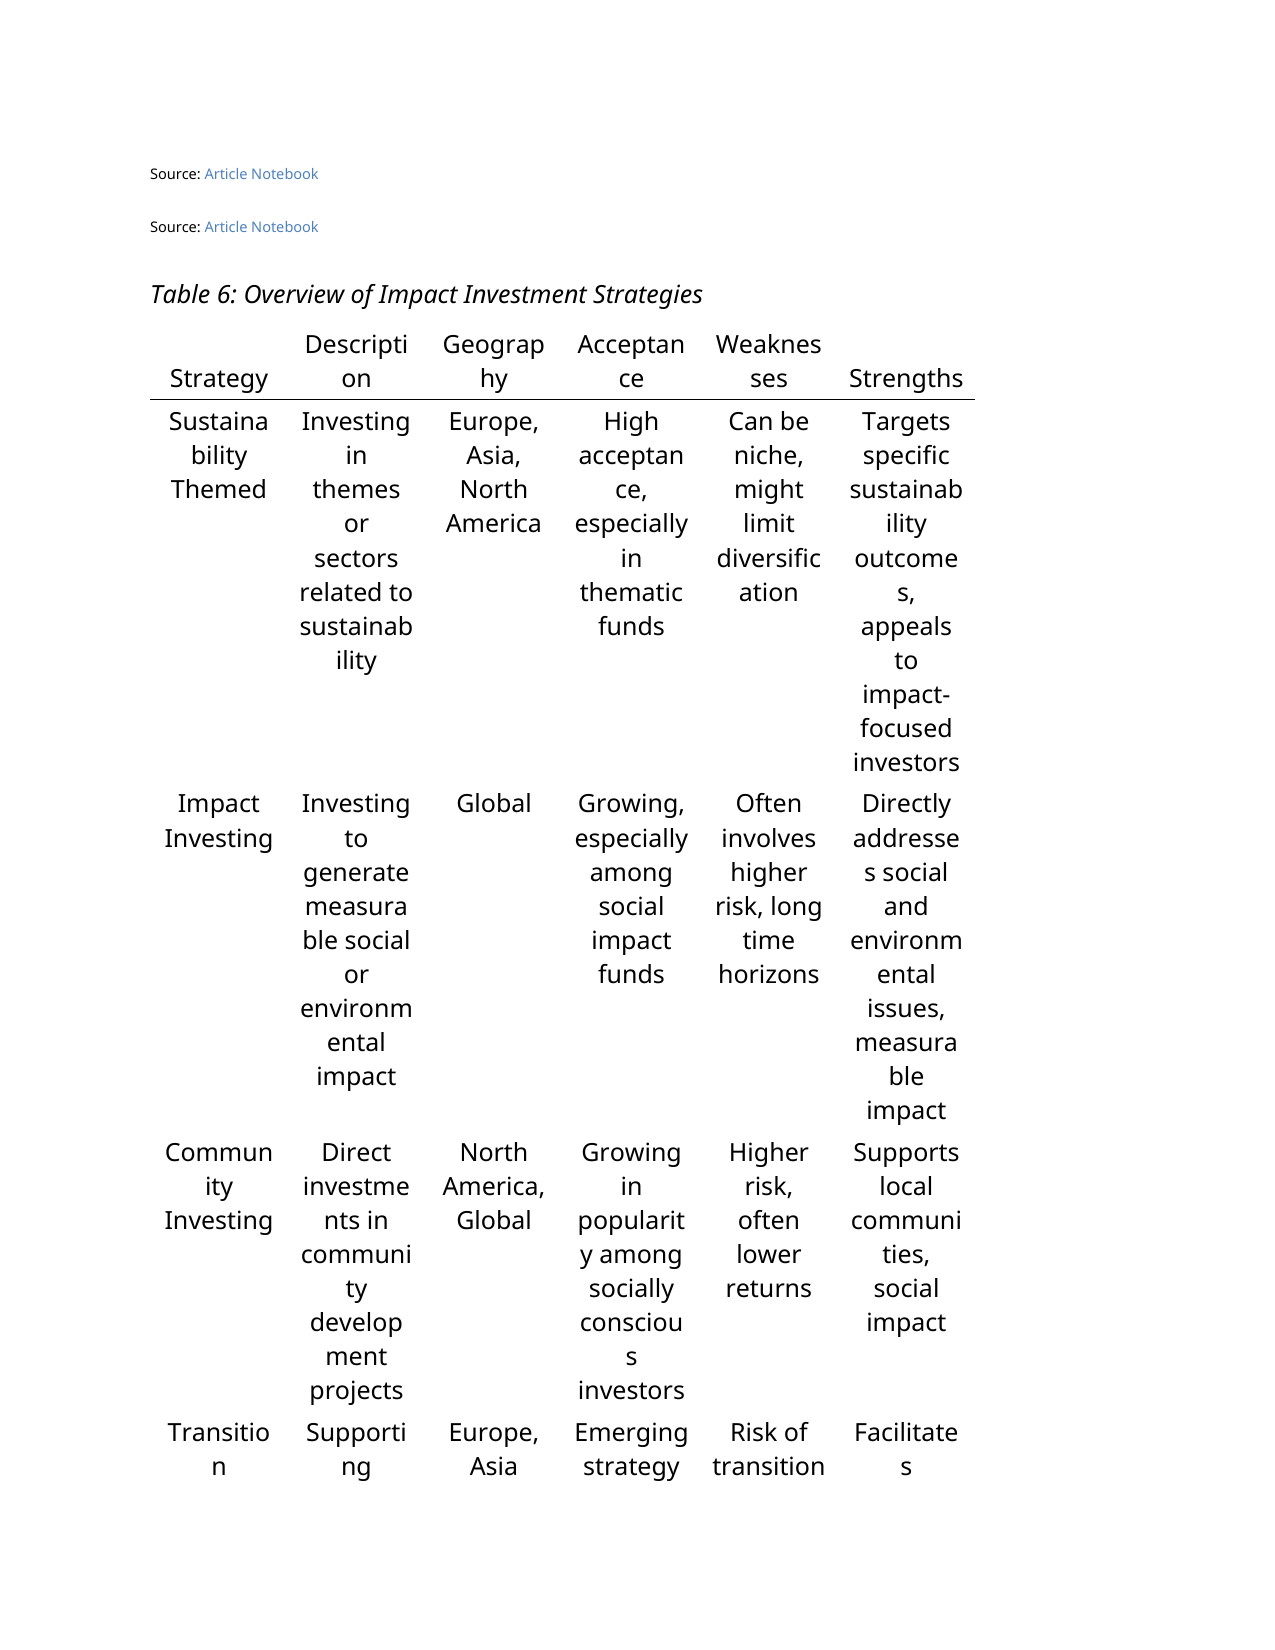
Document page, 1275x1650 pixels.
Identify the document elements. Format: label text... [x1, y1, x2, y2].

text Source: Article Notebook [150, 203, 1125, 237]
table_header Table 6: Overview of Impact Investment Strategies [139, 256, 1114, 1486]
text Source: Article Notebook [150, 150, 1125, 184]
